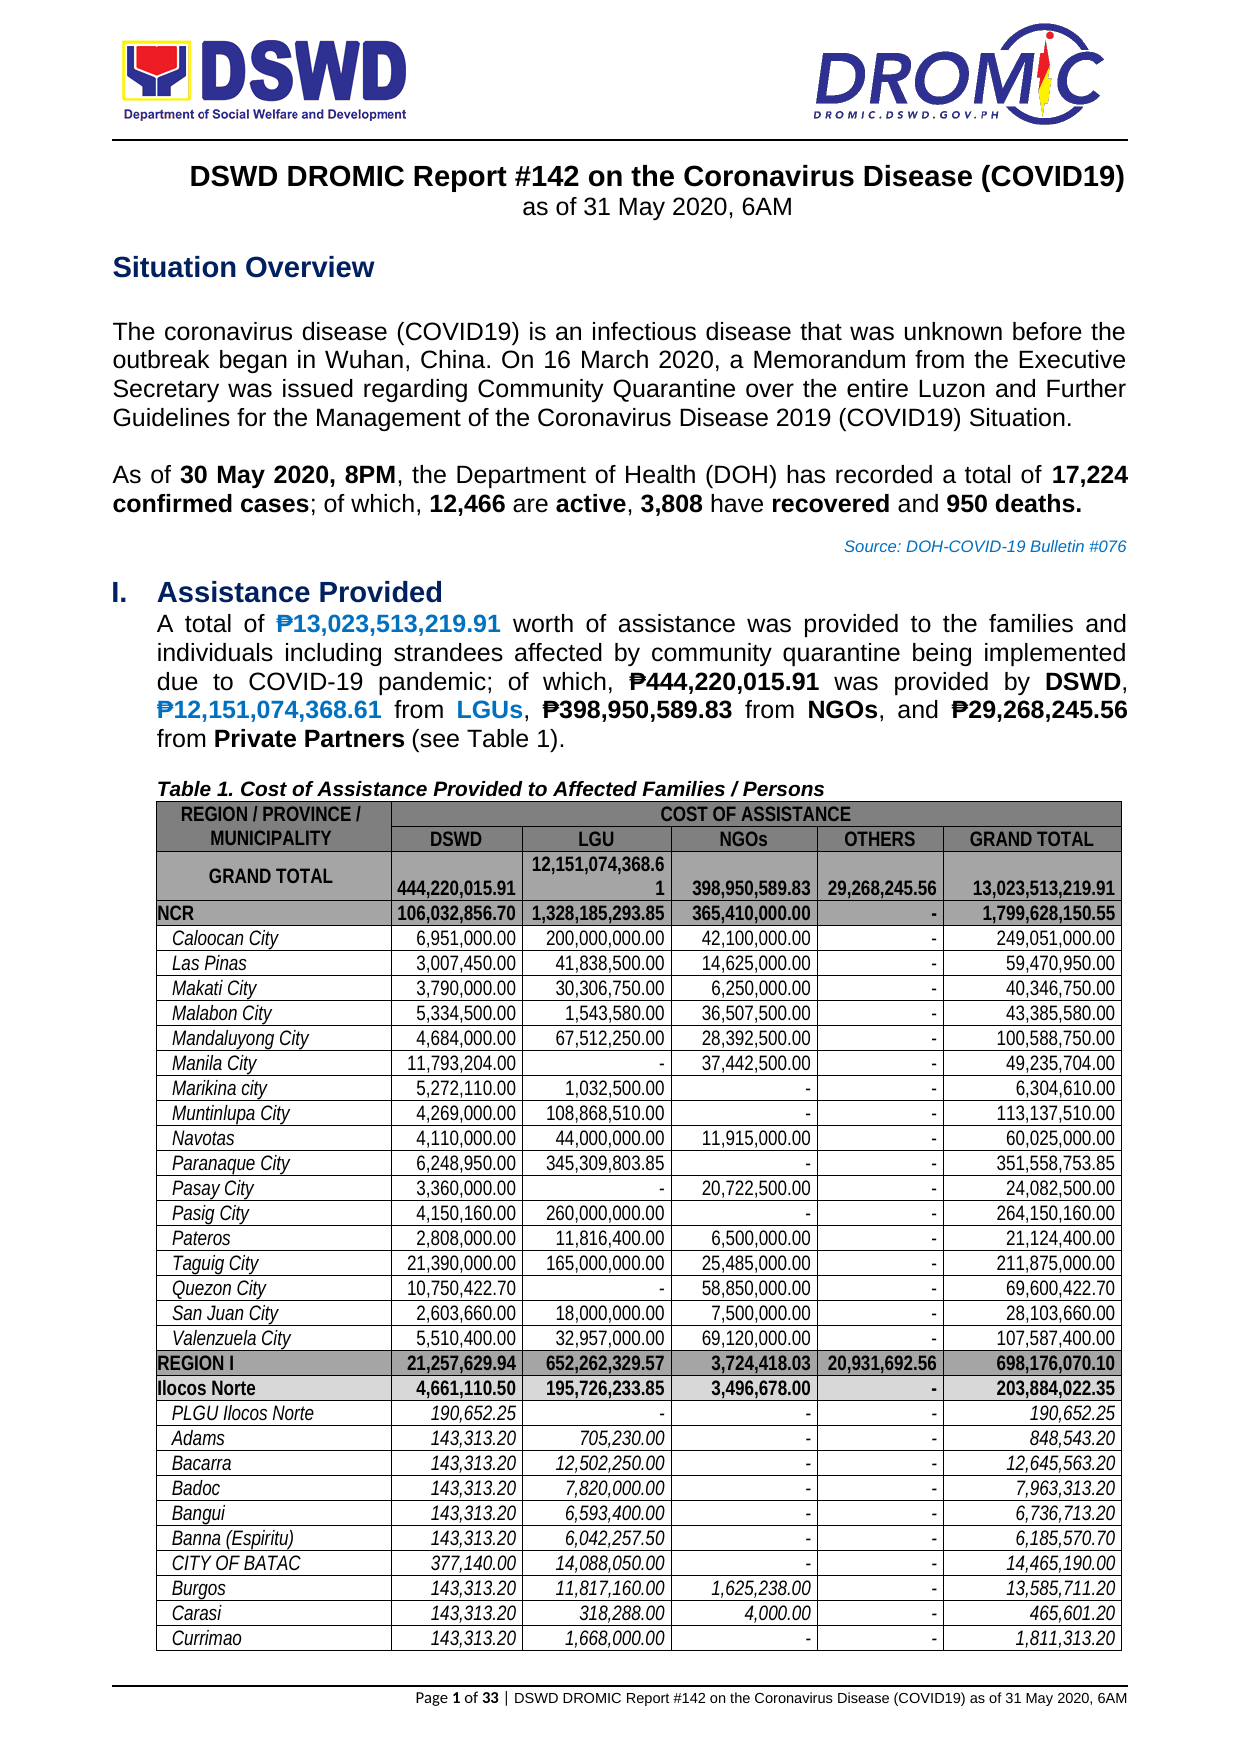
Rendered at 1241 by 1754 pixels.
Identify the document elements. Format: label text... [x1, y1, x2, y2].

table_cell - [818, 1426, 943, 1450]
table_cell Ilocos Norte [157, 1376, 391, 1400]
table_cell - [818, 1126, 943, 1150]
table_cell Adams [171, 1426, 391, 1450]
table_cell 10,750,422.70 [392, 1276, 522, 1300]
table_cell Malabon City [157, 1001, 391, 1025]
table_cell 705,230.00 [523, 1426, 671, 1450]
table_cell Caloocan City [157, 926, 391, 950]
table_cell Valenzuela City [157, 1326, 391, 1350]
table_cell Banna (Espiritu) [171, 1526, 391, 1550]
table_cell 143,313.20 [392, 1426, 522, 1450]
table_cell 108,868,510.00 [523, 1101, 671, 1125]
table_cell - [672, 1501, 817, 1525]
table_cell - [818, 1201, 943, 1225]
table_cell 43,385,580.00 [944, 1001, 1121, 1025]
table_cell - [818, 1626, 943, 1650]
table_cell 260,000,000.00 [523, 1201, 671, 1225]
table_cell 32,957,000.00 [523, 1326, 671, 1350]
table_cell - [818, 1026, 943, 1050]
table_cell - [672, 1551, 817, 1575]
table_cell Mandaluyong City [157, 1026, 391, 1050]
table_cell 21,124,400.00 [944, 1226, 1121, 1250]
table_cell 6,593,400.00 [523, 1501, 671, 1525]
table_cell - [523, 1401, 671, 1425]
table_cell GRAND TOTAL [157, 852, 391, 900]
table_cell Paranaque City [157, 1151, 391, 1175]
table_cell 143,313.20 [392, 1501, 522, 1525]
table_cell - [523, 1176, 671, 1200]
table_cell 13,585,711.20 [944, 1576, 1121, 1600]
table_cell 143,313.20 [392, 1526, 522, 1550]
table_cell Pateros [157, 1226, 391, 1250]
text The coronavirus disease (COVID19) is an infectious disease that was unknown before the outbreak began in Wuhan, China. On 16 March 2020, a Memorandum from the Executive Secretary was issued regarding Community Quarantine over the entire Luzon and Further Guidelines for the Management of the Coronavirus Disease 2019 (COVID19) Situation. [112, 317, 1128, 432]
table_cell 345,309,803.85 [523, 1151, 671, 1175]
table_cell - [672, 1526, 817, 1550]
table_cell 11,817,160.00 [523, 1576, 671, 1600]
table_cell 698,176,070.10 [944, 1351, 1121, 1375]
table_header REGION / PROVINCE / MUNICIPALITY [157, 802, 391, 851]
table_cell 398,950,589.83 [672, 852, 817, 900]
table_cell - [672, 1426, 817, 1450]
table_cell NGOs [672, 827, 817, 851]
table_cell - [818, 1526, 943, 1550]
list Assistance Provided [111, 576, 1128, 609]
table_cell Pasay City [157, 1176, 391, 1200]
table_cell 20,722,500.00 [672, 1176, 817, 1200]
table_cell [157, 1426, 171, 1450]
table_cell Navotas [157, 1126, 391, 1150]
table_cell 6,248,950.00 [392, 1151, 522, 1175]
table_cell [157, 1551, 171, 1575]
table_cell 4,000.00 [672, 1601, 817, 1625]
table_cell Badoc [171, 1476, 391, 1500]
table_cell 4,150,160.00 [392, 1201, 522, 1225]
table_cell - [672, 1151, 817, 1175]
table_cell - [818, 1176, 943, 1200]
table_cell Muntinlupa City [157, 1101, 391, 1125]
table_cell 377,140.00 [392, 1551, 522, 1575]
table_cell 6,250,000.00 [672, 976, 817, 1000]
table_cell 25,485,000.00 [672, 1251, 817, 1275]
table_cell - [818, 1226, 943, 1250]
table_cell 4,269,000.00 [392, 1101, 522, 1125]
table_cell 14,625,000.00 [672, 951, 817, 975]
text Source: DOH-COVID-19 Bulletin #076 [112, 537, 1128, 556]
table_cell Burgos [171, 1576, 391, 1600]
table_cell - [672, 1201, 817, 1225]
table_cell - [818, 1251, 943, 1275]
table_cell 3,360,000.00 [392, 1176, 522, 1200]
table_cell 249,051,000.00 [944, 926, 1121, 950]
table_cell 195,726,233.85 [523, 1376, 671, 1400]
table_cell [157, 1451, 171, 1475]
table_cell 5,334,500.00 [392, 1001, 522, 1025]
table_cell - [818, 951, 943, 975]
text As of 30 May 2020, 8PM, the Department of Health (DOH) has recorded a total of 17,224 confirmed cases; of which, 12,466 are active, 3,808 have recovered and 950 deaths. [112, 461, 1128, 518]
table_cell - [818, 1476, 943, 1500]
table_cell - [672, 1101, 817, 1125]
table_cell 67,512,250.00 [523, 1026, 671, 1050]
table_cell 100,588,750.00 [944, 1026, 1121, 1050]
table_cell 60,025,000.00 [944, 1126, 1121, 1150]
table_cell - [818, 901, 943, 925]
table_cell Bangui [171, 1501, 391, 1525]
table_cell - [818, 1576, 943, 1600]
table_cell 12,502,250.00 [523, 1451, 671, 1475]
table_cell 444,220,015.91 [392, 852, 522, 900]
table_cell 106,032,856.70 [392, 901, 522, 925]
table_cell 24,082,500.00 [944, 1176, 1121, 1200]
table_cell NCR [157, 901, 391, 925]
table_cell GRAND TOTAL [944, 827, 1121, 851]
table_cell 1,032,500.00 [523, 1076, 671, 1100]
table_cell 3,496,678.00 [672, 1376, 817, 1400]
table_cell REGION I [157, 1351, 391, 1375]
table_cell Las Pinas [157, 951, 391, 975]
table_cell 200,000,000.00 [523, 926, 671, 950]
table_cell 143,313.20 [392, 1451, 522, 1475]
table_cell - [672, 1476, 817, 1500]
table_cell 143,313.20 [392, 1576, 522, 1600]
text Table 1. Cost of Assistance Provided to Affected Families / Persons [112, 777, 1128, 801]
table_cell OTHERS [818, 827, 943, 851]
table_cell 28,103,660.00 [944, 1301, 1121, 1325]
table_cell 36,507,500.00 [672, 1001, 817, 1025]
table_cell PLGU Ilocos Norte [171, 1401, 391, 1425]
table_cell 5,510,400.00 [392, 1326, 522, 1350]
table_cell - [818, 1151, 943, 1175]
table_cell 14,465,190.00 [944, 1551, 1121, 1575]
table_cell 3,724,418.03 [672, 1351, 817, 1375]
table_cell 12,151,074,368.61 [523, 852, 671, 900]
table_cell 165,000,000.00 [523, 1251, 671, 1275]
table_cell - [818, 1551, 943, 1575]
table_cell 365,410,000.00 [672, 901, 817, 925]
table_cell 12,645,563.20 [944, 1451, 1121, 1475]
table_cell 1,625,238.00 [672, 1576, 817, 1600]
table_cell 1,811,313.20 [944, 1626, 1121, 1650]
table_cell 652,262,329.57 [523, 1351, 671, 1375]
table_cell 190,652.25 [944, 1401, 1121, 1425]
table_cell - [818, 1401, 943, 1425]
table_cell [157, 1476, 171, 1500]
table_cell 5,272,110.00 [392, 1076, 522, 1100]
table_cell 58,850,000.00 [672, 1276, 817, 1300]
text as of 31 May 2020, 6AM [187, 192, 1128, 221]
table_cell - [818, 976, 943, 1000]
table_cell 28,392,500.00 [672, 1026, 817, 1050]
table_cell 37,442,500.00 [672, 1051, 817, 1075]
table_cell Quezon City [157, 1276, 391, 1300]
table_cell Bacarra [171, 1451, 391, 1475]
table_cell 11,915,000.00 [672, 1126, 817, 1150]
table_cell [157, 1626, 171, 1650]
table_cell - [672, 1451, 817, 1475]
table_cell 18,000,000.00 [523, 1301, 671, 1325]
table_cell 6,042,257.50 [523, 1526, 671, 1550]
table_cell 6,185,570.70 [944, 1526, 1121, 1550]
table_cell Makati City [157, 976, 391, 1000]
table_cell 107,587,400.00 [944, 1326, 1121, 1350]
table_cell 30,306,750.00 [523, 976, 671, 1000]
table_cell [157, 1526, 171, 1550]
table_cell 59,470,950.00 [944, 951, 1121, 975]
table_cell [157, 1576, 171, 1600]
table_cell Manila City [157, 1051, 391, 1075]
table_cell 11,793,204.00 [392, 1051, 522, 1075]
table_cell - [672, 1076, 817, 1100]
table_cell LGU [523, 827, 671, 851]
table_cell 143,313.20 [392, 1601, 522, 1625]
table_cell - [672, 1401, 817, 1425]
table_cell CITY OF BATAC [171, 1551, 391, 1575]
table_cell - [818, 1301, 943, 1325]
table_cell 40,346,750.00 [944, 976, 1121, 1000]
table_cell [157, 1501, 171, 1525]
table_cell - [818, 1376, 943, 1400]
table_cell - [818, 1276, 943, 1300]
table_cell 21,257,629.94 [392, 1351, 522, 1375]
table_cell 6,736,713.20 [944, 1501, 1121, 1525]
table_cell 351,558,753.85 [944, 1151, 1121, 1175]
table_cell 211,875,000.00 [944, 1251, 1121, 1275]
table_cell 69,120,000.00 [672, 1326, 817, 1350]
table_cell 318,288.00 [523, 1601, 671, 1625]
table_cell 7,500,000.00 [672, 1301, 817, 1325]
table_cell 29,268,245.56 [818, 852, 943, 900]
table_cell Carasi [171, 1601, 391, 1625]
table_cell 14,088,050.00 [523, 1551, 671, 1575]
table_cell 1,799,628,150.55 [944, 901, 1121, 925]
table_cell 465,601.20 [944, 1601, 1121, 1625]
picture [781, 23, 1133, 125]
table_cell - [818, 1001, 943, 1025]
table_cell 6,304,610.00 [944, 1076, 1121, 1100]
table_cell - [818, 1326, 943, 1350]
table_cell - [818, 1076, 943, 1100]
table_cell 20,931,692.56 [818, 1351, 943, 1375]
table_cell 2,808,000.00 [392, 1226, 522, 1250]
text DSWD DROMIC Report #142 on the Coronavirus Disease (COVID19) [187, 159, 1128, 192]
table_cell 2,603,660.00 [392, 1301, 522, 1325]
table_cell 113,137,510.00 [944, 1101, 1121, 1125]
table_cell 21,390,000.00 [392, 1251, 522, 1275]
table_cell 848,543.20 [944, 1426, 1121, 1450]
table_cell - [818, 1101, 943, 1125]
table_cell 7,820,000.00 [523, 1476, 671, 1500]
table_cell - [818, 1501, 943, 1525]
table_cell 13,023,513,219.91 [944, 852, 1121, 900]
table_cell - [523, 1051, 671, 1075]
table_cell - [818, 1051, 943, 1075]
table_cell San Juan City [157, 1301, 391, 1325]
table_cell 41,838,500.00 [523, 951, 671, 975]
table_cell Currimao [171, 1626, 391, 1650]
text A total of ₱13,023,513,219.91 worth of assistance was provided to the families and individuals including strandees affected by community quarantine being implemented due to COVID-19 pandemic; of which, ₱444,220,015.91 was provided by DSWD, ₱12,151,074,368.61 from LGUs, ₱398,950,589.83 from NGOs, and ₱29,268,245.56 from Private Partners (see Table 1). [157, 609, 1128, 753]
table_cell 42,100,000.00 [672, 926, 817, 950]
table_cell 4,110,000.00 [392, 1126, 522, 1150]
table_cell - [523, 1276, 671, 1300]
table_cell 3,790,000.00 [392, 976, 522, 1000]
table_cell 143,313.20 [392, 1626, 522, 1650]
table_cell - [818, 1451, 943, 1475]
table_cell - [818, 926, 943, 950]
table_cell - [672, 1626, 817, 1650]
picture [112, 37, 417, 125]
table_cell 44,000,000.00 [523, 1126, 671, 1150]
table_cell 264,150,160.00 [944, 1201, 1121, 1225]
table_cell 7,963,313.20 [944, 1476, 1121, 1500]
table_cell [157, 1401, 171, 1425]
table_cell 143,313.20 [392, 1476, 522, 1500]
table_cell 1,668,000.00 [523, 1626, 671, 1650]
table_cell 1,328,185,293.85 [523, 901, 671, 925]
table_cell 203,884,022.35 [944, 1376, 1121, 1400]
table_cell 6,951,000.00 [392, 926, 522, 950]
table_header COST OF ASSISTANCE [392, 802, 1121, 826]
table_cell 6,500,000.00 [672, 1226, 817, 1250]
table_cell 190,652.25 [392, 1401, 522, 1425]
table_cell Taguig City [157, 1251, 391, 1275]
text Situation Overview [112, 250, 1128, 283]
table_cell Marikina city [157, 1076, 391, 1100]
table_cell [157, 1601, 171, 1625]
table_cell 4,661,110.50 [392, 1376, 522, 1400]
table_cell 49,235,704.00 [944, 1051, 1121, 1075]
table_cell 4,684,000.00 [392, 1026, 522, 1050]
table_cell 1,543,580.00 [523, 1001, 671, 1025]
table_cell 11,816,400.00 [523, 1226, 671, 1250]
table_cell - [818, 1601, 943, 1625]
table_cell 3,007,450.00 [392, 951, 522, 975]
table_cell DSWD [392, 827, 522, 851]
table_cell 69,600,422.70 [944, 1276, 1121, 1300]
table_cell Pasig City [157, 1201, 391, 1225]
